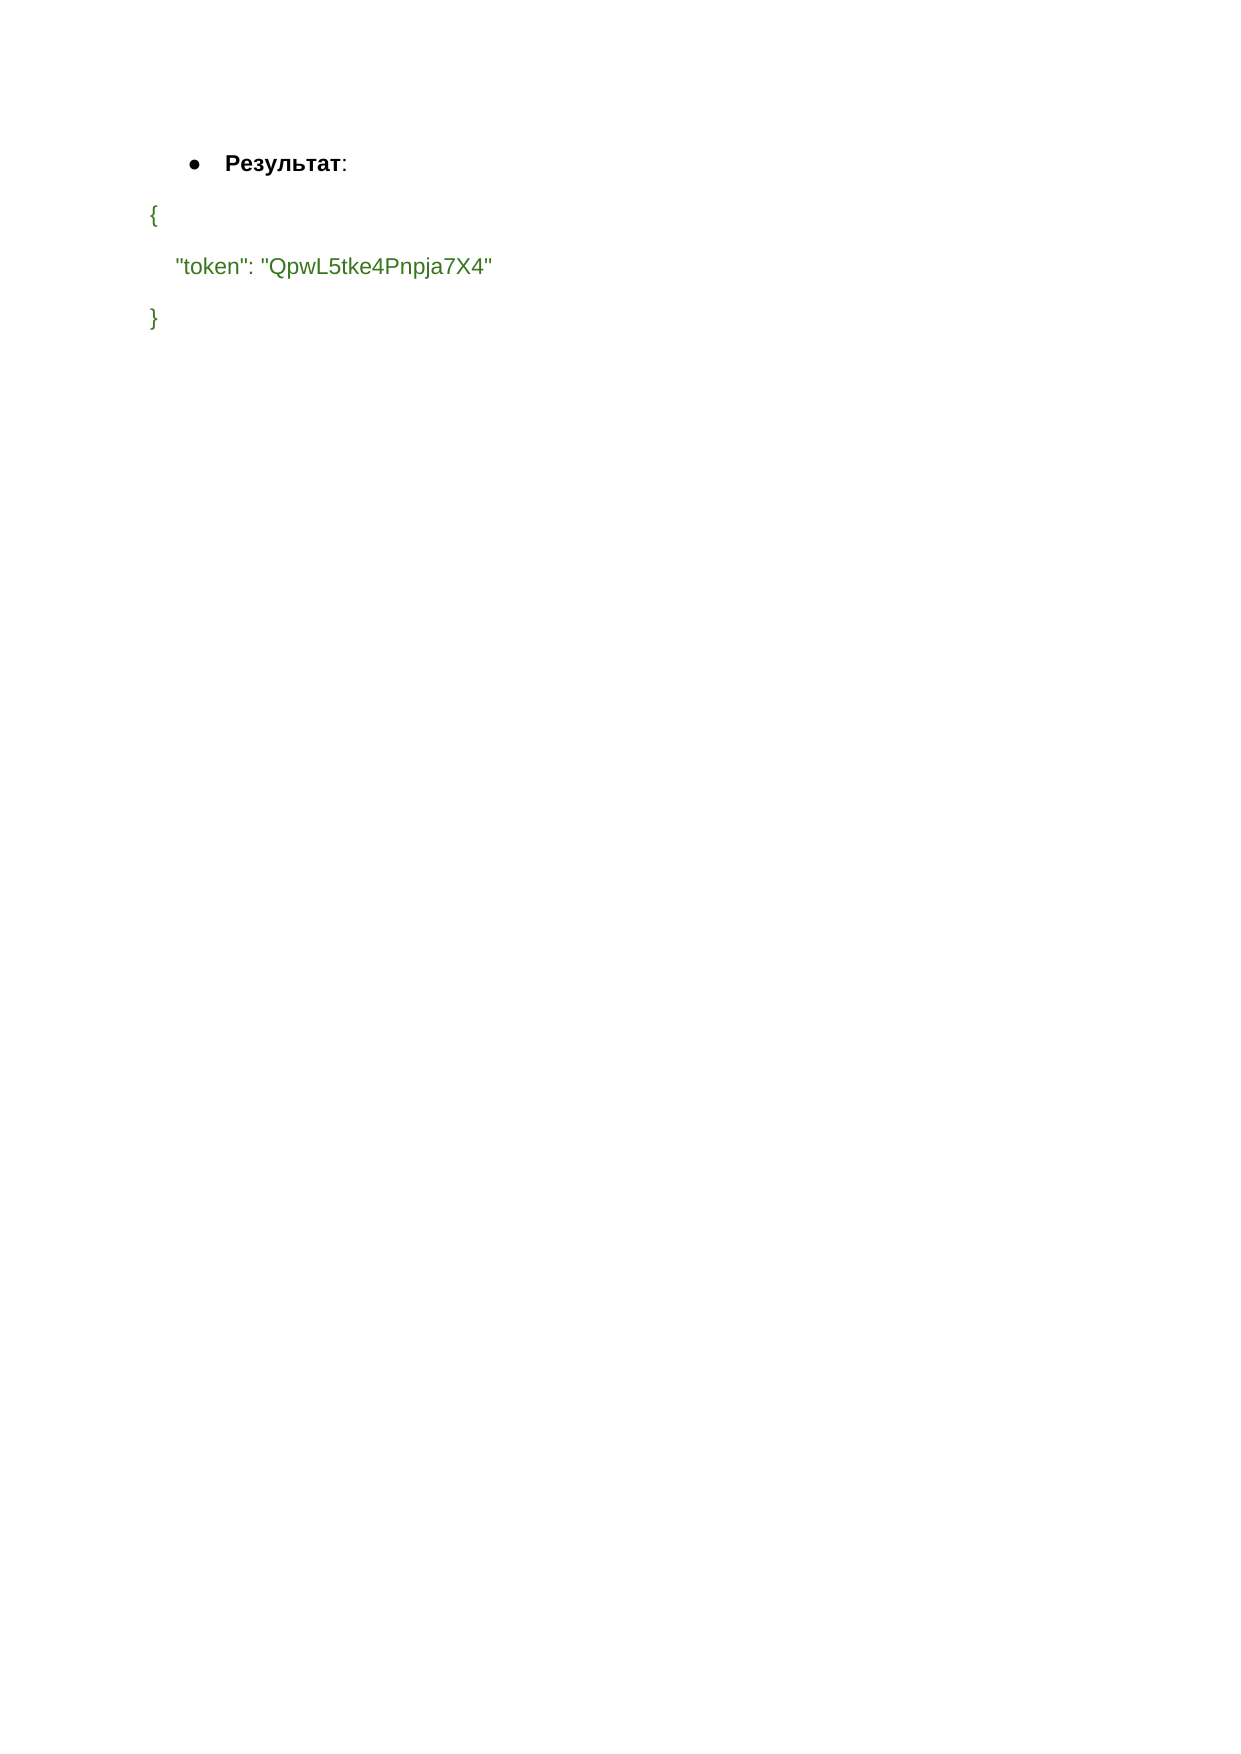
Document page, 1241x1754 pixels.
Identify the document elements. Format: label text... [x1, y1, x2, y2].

text "token": "QpwL5tke4Pnpja7X4" [150, 253, 1090, 279]
text } [150, 304, 1090, 330]
list Результат: [187, 150, 1090, 176]
text { [150, 201, 1090, 228]
